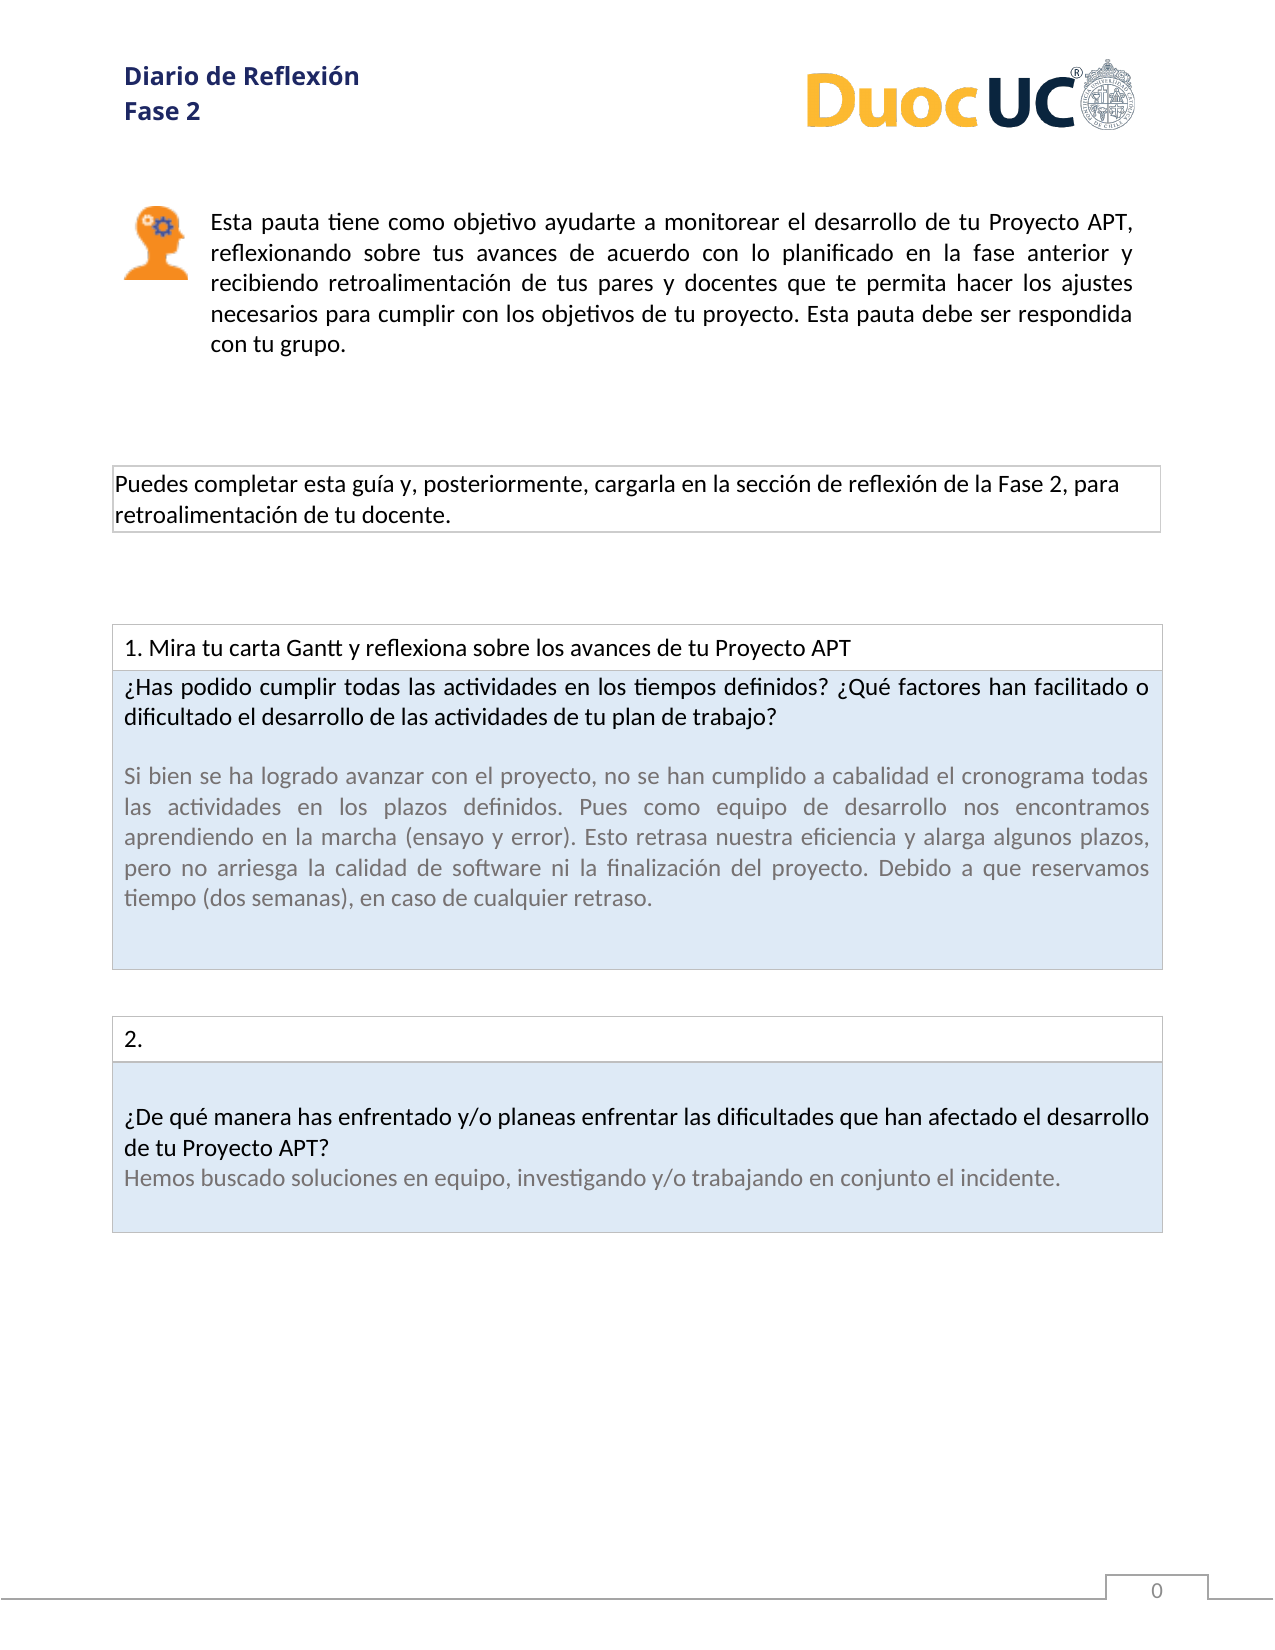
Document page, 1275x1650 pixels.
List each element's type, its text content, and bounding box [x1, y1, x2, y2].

table_header [112, 207, 199, 435]
table_cell ¿De qué manera has enfrentado y/o planeas enfrentar las dificultades que han afectado el desarrollo de tu Proyecto APT? Hemos buscado soluciones en equipo, investigando y/o trabajando en conjunto el incidente. [113, 1063, 1162, 1232]
table_header Esta pauta tiene como objetivo ayudarte a monitorear el desarrollo de tu Proyecto APT, reflexionando sobre tus avances de acuerdo con lo planificado en la fase anterior y recibiendo retroalimentación de tus pares y docentes que te permita hacer los ajustes necesarios para cumplir con los objetivos de tu proyecto. Esta pauta debe ser respondida con tu grupo. [199, 207, 1146, 435]
picture [807, 59, 1135, 130]
table_header Puedes completar esta guía y, posteriormente, cargarla en la sección de reflexión de la Fase 2, para retroalimentación de tu docente. [114, 467, 1160, 531]
table_cell ¿Has podido cumplir todas las actividades en los tiempos definidos? ¿Qué factores han facilitado o dificultado el desarrollo de las actividades de tu plan de trabajo? Si bien se ha logrado avanzar con el proyecto, no se han cumplido a cabalidad el cronograma todas las actividades en los plazos definidos. Pues como equipo de desarrollo nos encontramos aprendiendo en la marcha (ensayo y error). Esto retrasa nuestra eficiencia y alarga algunos plazos, pero no arriesga la calidad de software ni la finalización del proyecto. Debido a que reservamos tiempo (dos semanas), en caso de cualquier retraso. [113, 671, 1162, 969]
table_header 2. [113, 1017, 1162, 1061]
table_header 1. Mira tu carta Gantt y reflexiona sobre los avances de tu Proyecto APT [113, 625, 1162, 670]
